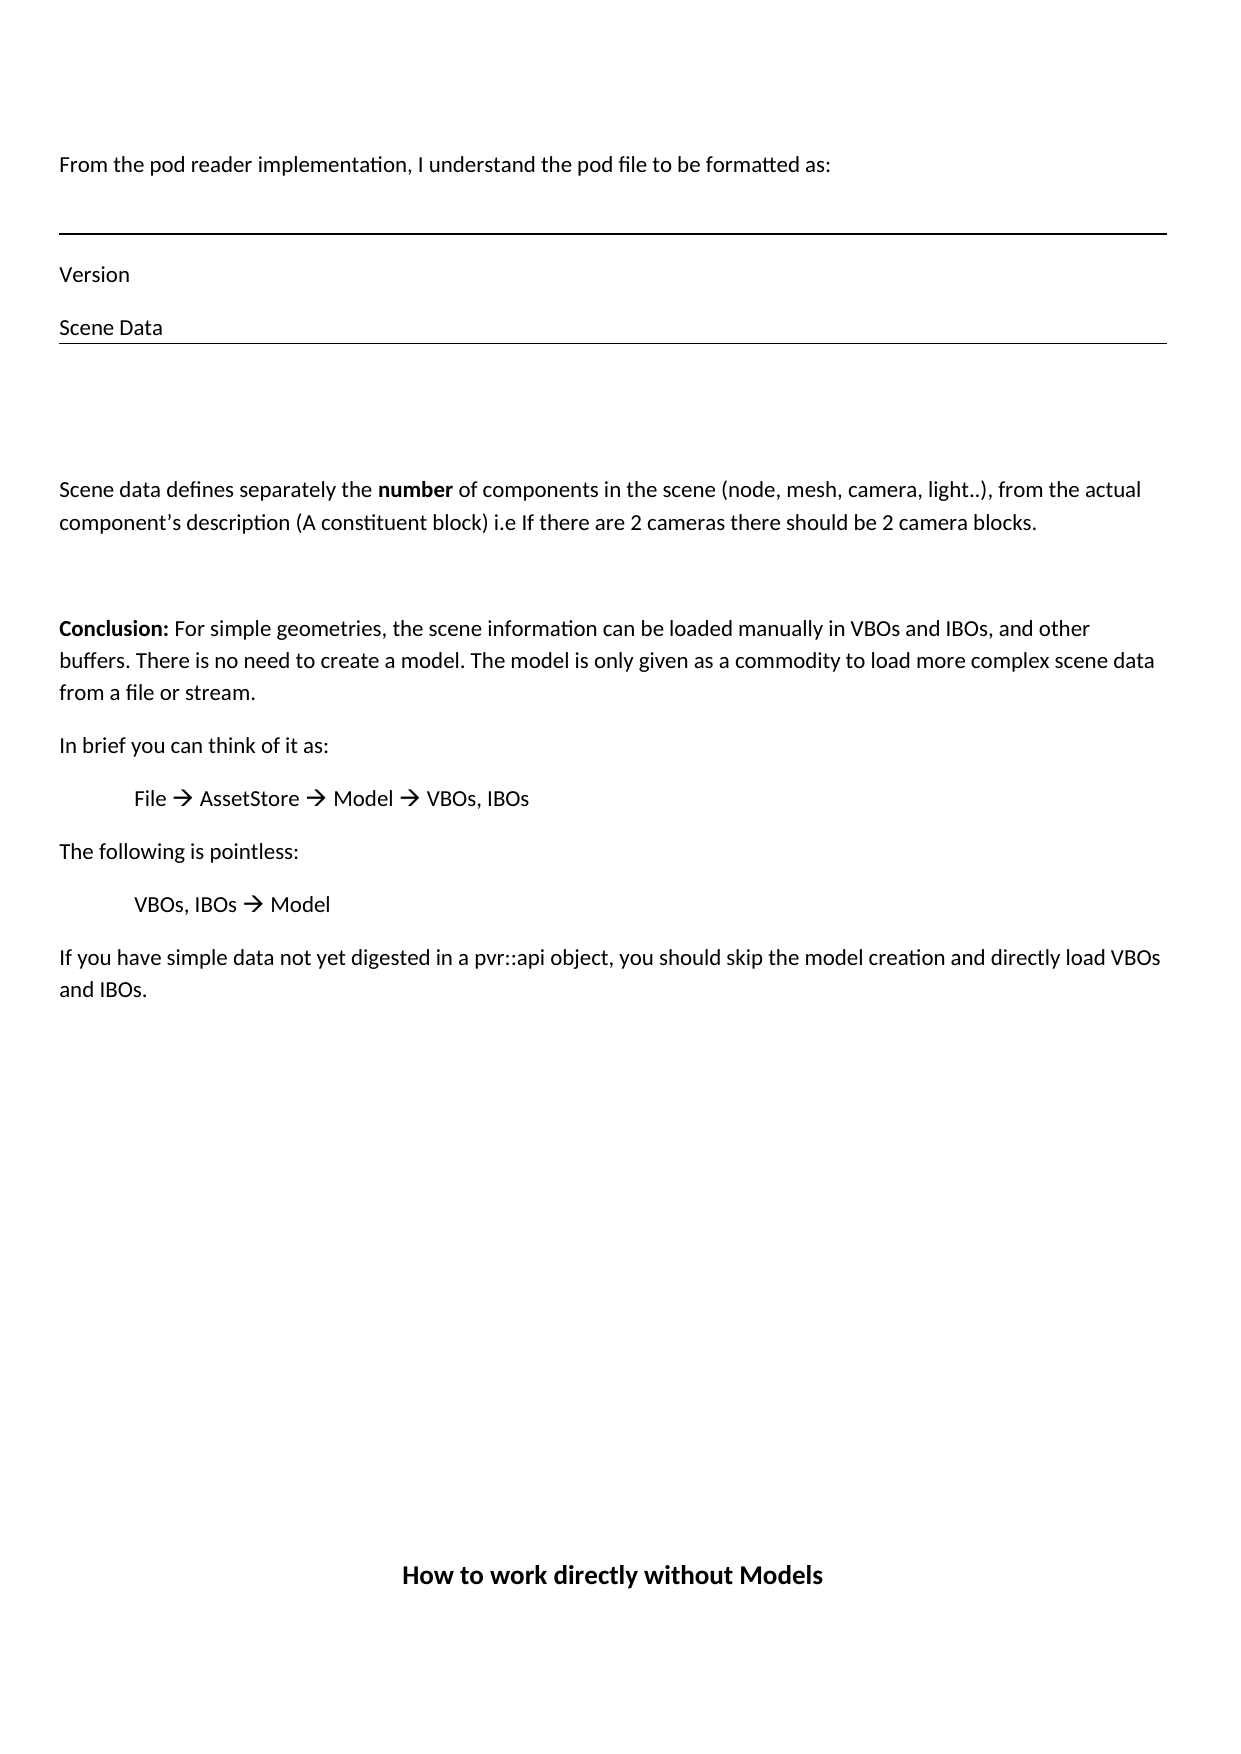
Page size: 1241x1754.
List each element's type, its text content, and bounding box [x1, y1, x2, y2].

text In brief you can think of it as: [59, 731, 1167, 759]
text VBOs, IBOs Model [59, 890, 1167, 918]
text File AssetStore Model VBOs, IBOs [59, 784, 1167, 812]
text Version [59, 260, 1167, 288]
text The following is pointless: [59, 837, 1167, 865]
text From the pod reader implementation, I understand the pod file to be formatted as: [59, 150, 1167, 178]
text Scene data defines separately the number of components in the scene (node, mesh, camera, light..), from the actual component’s description (A constituent block) i.e If there are 2 cameras there should be 2 camera blocks. [59, 475, 1167, 536]
text How to work directly without Models [59, 1558, 1167, 1592]
text Scene Data [59, 313, 1167, 343]
text If you have simple data not yet digested in a pvr::api object, you should skip the model creation and directly load VBOs and IBOs. [59, 943, 1167, 1003]
text Conclusion: For simple geometries, the scene information can be loaded manually in VBOs and IBOs, and other buffers. There is no need to create a model. The model is only given as a commodity to load more complex scene data from a file or stream. [59, 614, 1167, 706]
